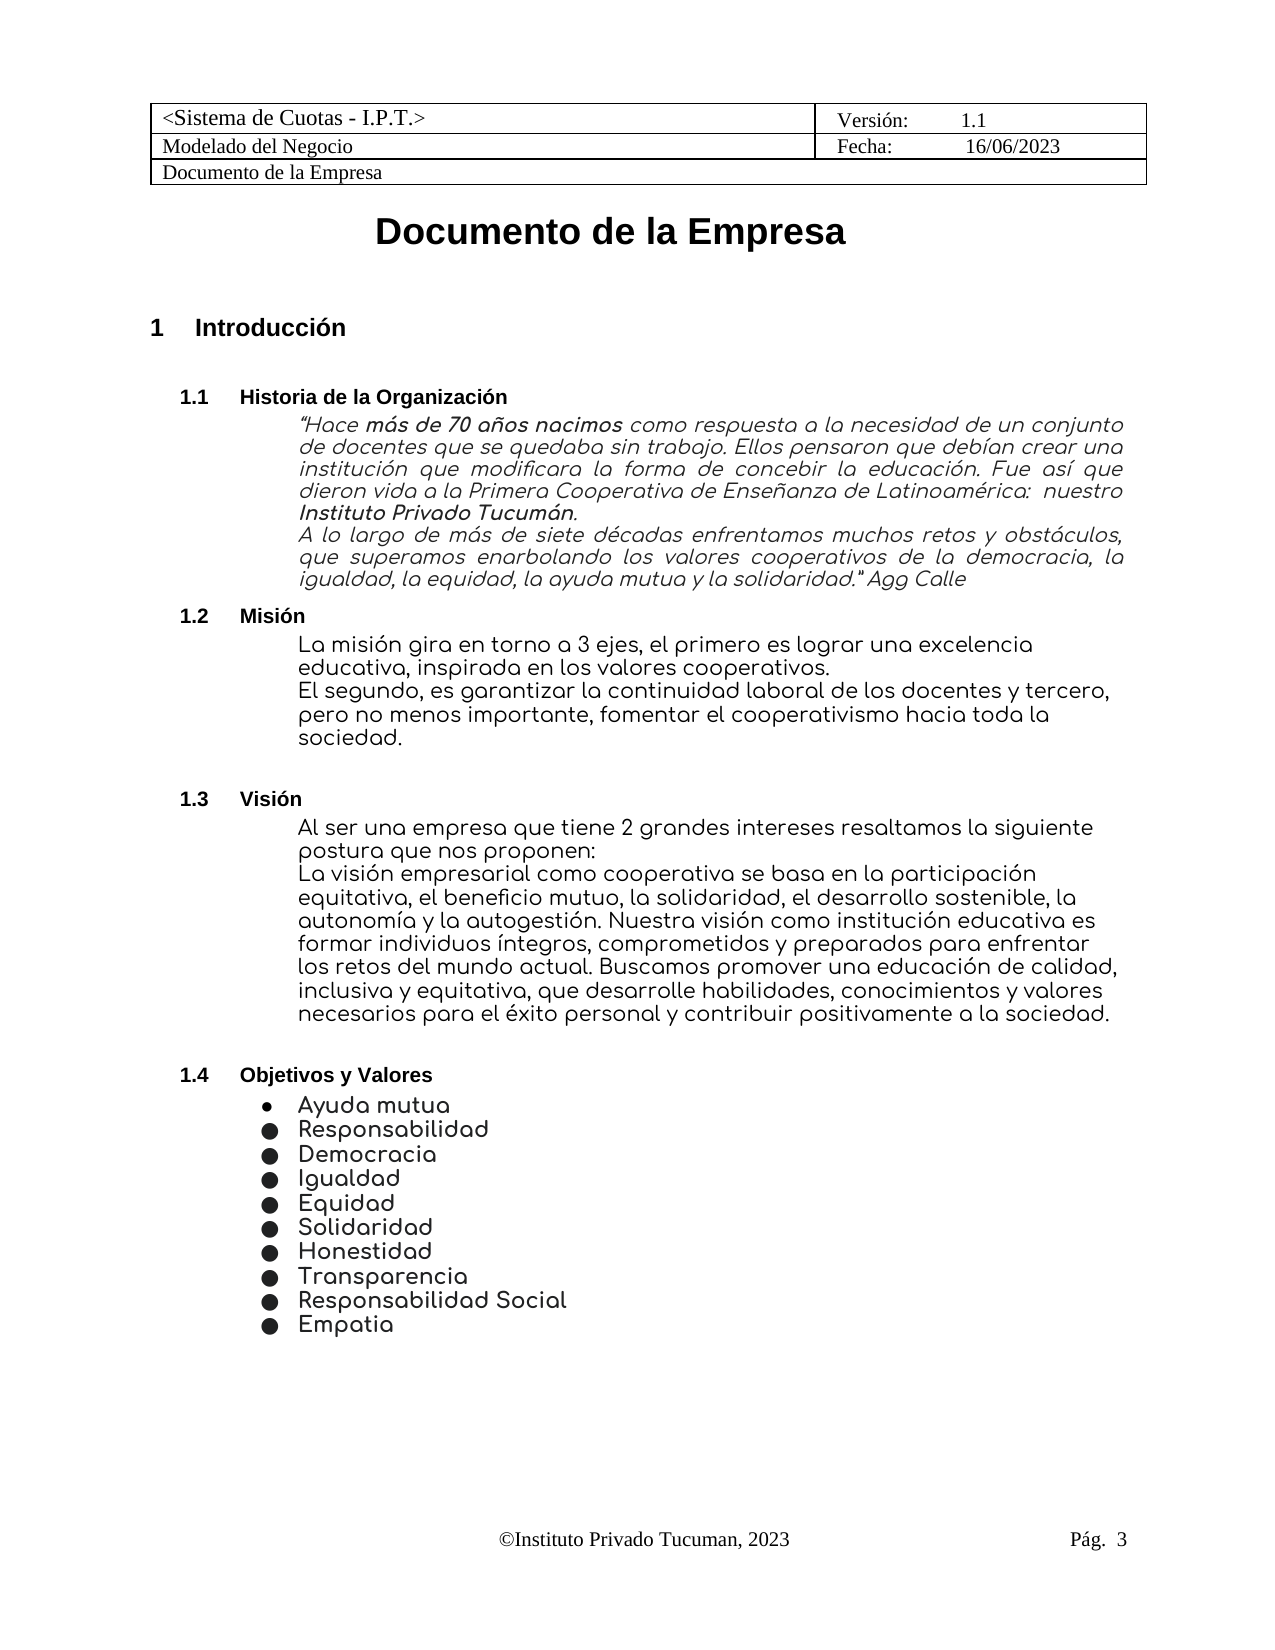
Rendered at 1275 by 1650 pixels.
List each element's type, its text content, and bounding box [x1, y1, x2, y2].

list Visión [179, 787, 1125, 811]
text El segundo, es garantizar la continuidad laboral de los docentes y tercero, pero no menos importante, fomentar el cooperativismo hacia toda la sociedad. [298, 681, 1125, 750]
text La visión empresarial como cooperativa se basa en la participación equitativa, el beneficio mutuo, la solidaridad, el desarrollo sostenible, la autonomía y la autogestión. Nuestra visión como institución educativa es formar individuos íntegros, comprometidos y preparados para enfrentar los retos del mundo actual. Buscamos promover una educación de calidad, inclusiva y equitativa, que desarrolle habilidades, conocimientos y valores necesarios para el éxito personal y contribuir positivamente a la sociedad. [298, 863, 1125, 1026]
list Ayuda mutua [260, 1093, 1125, 1118]
text A lo largo de más de siete décadas enfrentamos muchos retos y obstáculos, que superamos enarbolando los valores cooperativos de la democracia, la igualdad, la equidad, la ayuda mutua y la solidaridad.” Agg Calle [298, 525, 1125, 591]
list Misión [179, 604, 1125, 628]
list Historia de la Organización [179, 384, 1125, 408]
list Honestidad [260, 1240, 1125, 1265]
list Equidad [260, 1192, 1125, 1216]
list Igualdad [260, 1167, 1125, 1192]
list Transparencia [260, 1265, 1125, 1289]
list Objetivos y Valores [179, 1063, 1125, 1087]
list Solidaridad [260, 1216, 1125, 1240]
text La misión gira en torno a 3 ejes, el primero es lograr una excelencia educativa, inspirada en los valores cooperativos. [298, 634, 1125, 681]
list Responsabilidad [260, 1118, 1125, 1143]
list Empatia [260, 1313, 1125, 1338]
text “Hace más de 70 años nacimos como respuesta a la necesidad de un conjunto de docentes que se quedaba sin trabajo. Ellos pensaron que debían crear una institución que modificara la forma de concebir la educación. Fue así que dieron vida a la Primera Cooperativa de Enseñanza de Latinoamérica: nuestro Instituto Privado Tucumán. [298, 415, 1125, 525]
list Introducción [150, 313, 1125, 342]
list Responsabilidad Social [260, 1289, 1125, 1313]
text Documento de la Empresa [300, 209, 1125, 252]
text Al ser una empresa que tiene 2 grandes intereses resaltamos la siguiente postura que nos proponen: [298, 817, 1125, 863]
list Democracia [260, 1143, 1125, 1167]
